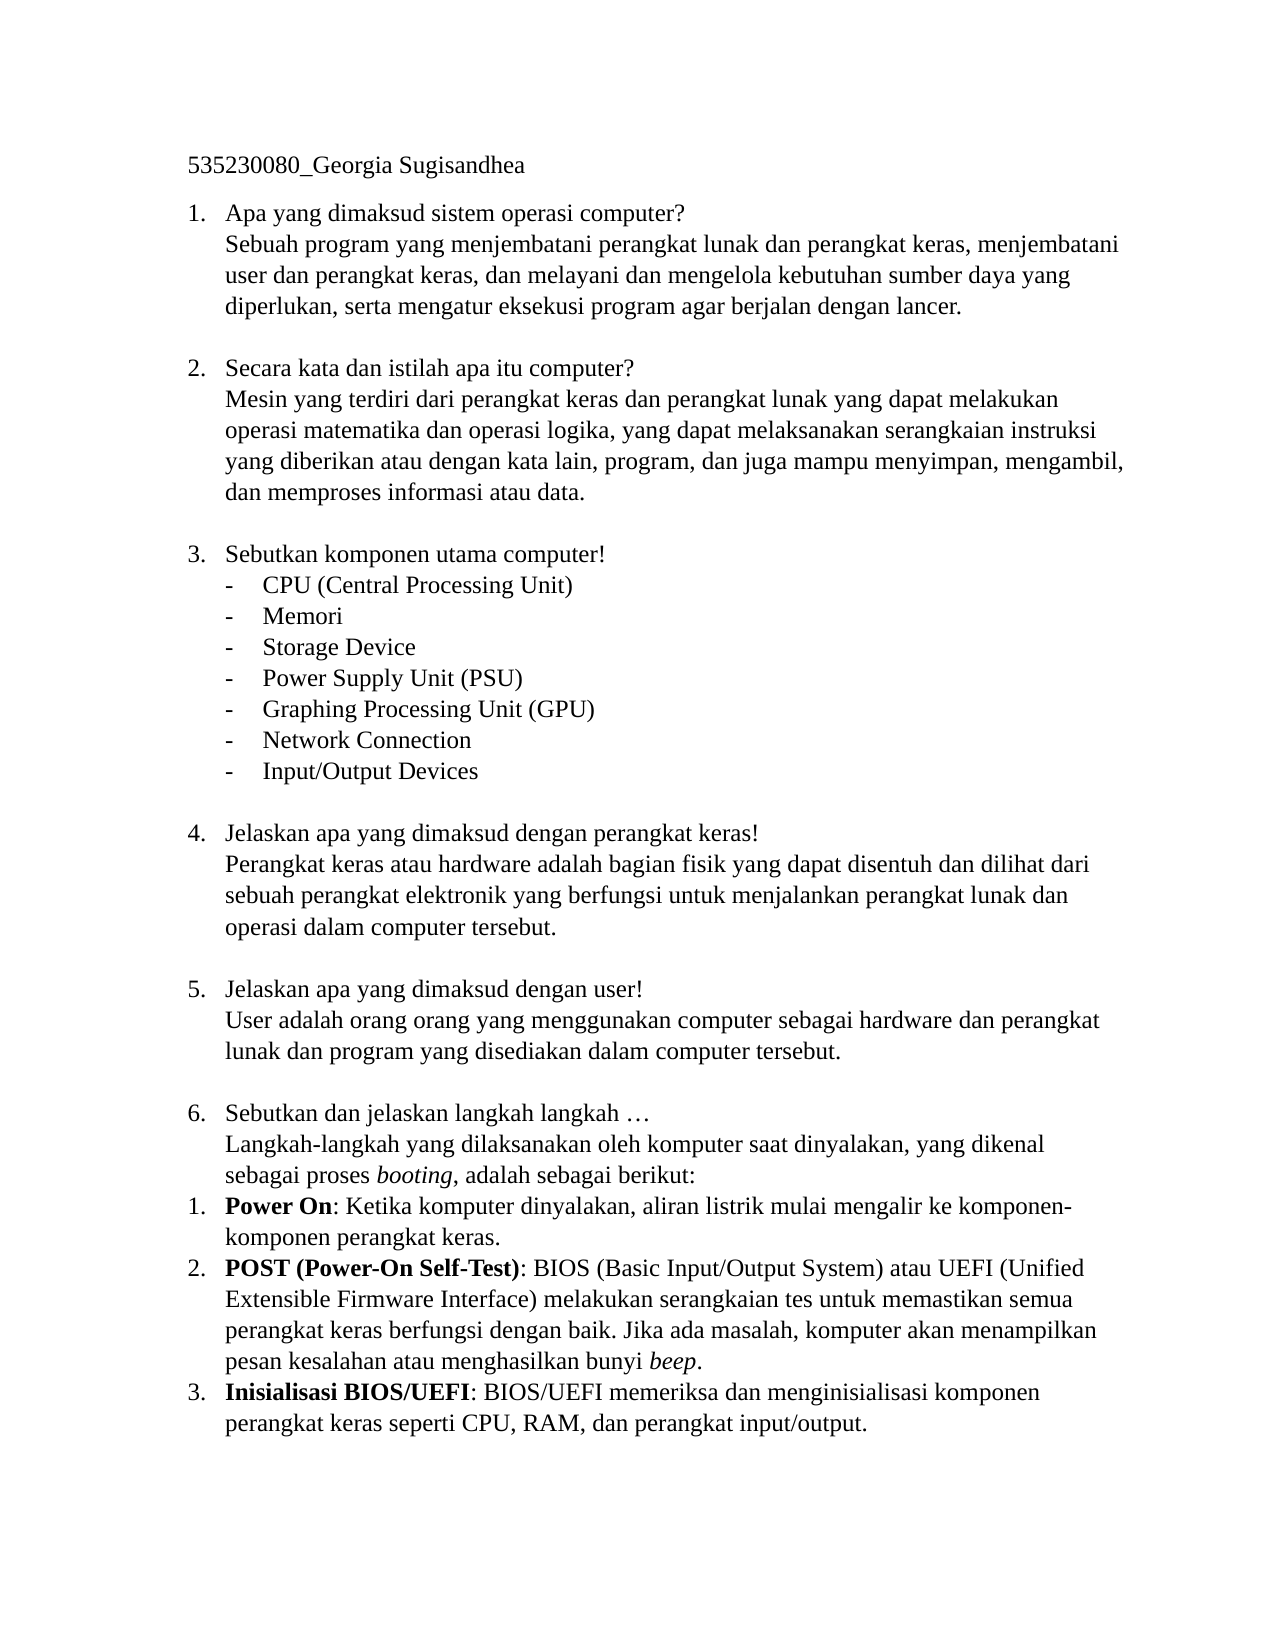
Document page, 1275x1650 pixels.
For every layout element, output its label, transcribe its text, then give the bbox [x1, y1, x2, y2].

list Sebutkan dan jelaskan langkah langkah … [187, 1098, 1125, 1127]
list Storage Device [225, 632, 1125, 661]
list Secara kata dan istilah apa itu computer? [187, 353, 1125, 382]
list Input/Output Devices [225, 756, 1125, 785]
list POST (Power-On Self-Test): BIOS (Basic Input/Output System) atau UEFI (Unified Extensible Firmware Interface) melakukan serangkaian tes untuk memastikan semua perangkat keras berfungsi dengan baik. Jika ada masalah, komputer akan menampilkan pesan kesalahan atau menghasilkan bunyi beep. [187, 1253, 1125, 1375]
list Jelaskan apa yang dimaksud dengan user! [187, 974, 1125, 1002]
list Power Supply Unit (PSU) [225, 663, 1125, 692]
list Power On: Ketika komputer dinyalakan, aliran listrik mulai mengalir ke komponen-komponen perangkat keras. [187, 1191, 1125, 1251]
list Graphing Processing Unit (GPU) [225, 694, 1125, 723]
list Perangkat keras atau hardware adalah bagian fisik yang dapat disentuh dan dilihat dari sebuah perangkat elektronik yang berfungsi untuk menjalankan perangkat lunak dan operasi dalam computer tersebut. [225, 849, 1125, 940]
list Memori [225, 601, 1125, 630]
list Apa yang dimaksud sistem operasi computer? [187, 198, 1125, 226]
list Langkah-langkah yang dilaksanakan oleh komputer saat dinyalakan, yang dikenal sebagai proses booting, adalah sebagai berikut: [225, 1129, 1125, 1189]
list Mesin yang terdiri dari perangkat keras dan perangkat lunak yang dapat melakukan operasi matematika dan operasi logika, yang dapat melaksanakan serangkaian instruksi yang diberikan atau dengan kata lain, program, dan juga mampu menyimpan, mengambil, dan memproses informasi atau data. [225, 384, 1125, 506]
list Sebutkan komponen utama computer! [187, 539, 1125, 568]
list Jelaskan apa yang dimaksud dengan perangkat keras! [187, 818, 1125, 847]
text 535230080_Georgia Sugisandhea [187, 150, 1125, 179]
list Network Connection [225, 725, 1125, 754]
list CPU (Central Processing Unit) [225, 570, 1125, 599]
list Sebuah program yang menjembatani perangkat lunak dan perangkat keras, menjembatani user dan perangkat keras, dan melayani dan mengelola kebutuhan sumber daya yang diperlukan, serta mengatur eksekusi program agar berjalan dengan lancer. [225, 229, 1125, 319]
list User adalah orang orang yang menggunakan computer sebagai hardware dan perangkat lunak dan program yang disediakan dalam computer tersebut. [225, 1005, 1125, 1064]
list Inisialisasi BIOS/UEFI: BIOS/UEFI memeriksa dan menginisialisasi komponen perangkat keras seperti CPU, RAM, dan perangkat input/output. [187, 1377, 1125, 1437]
